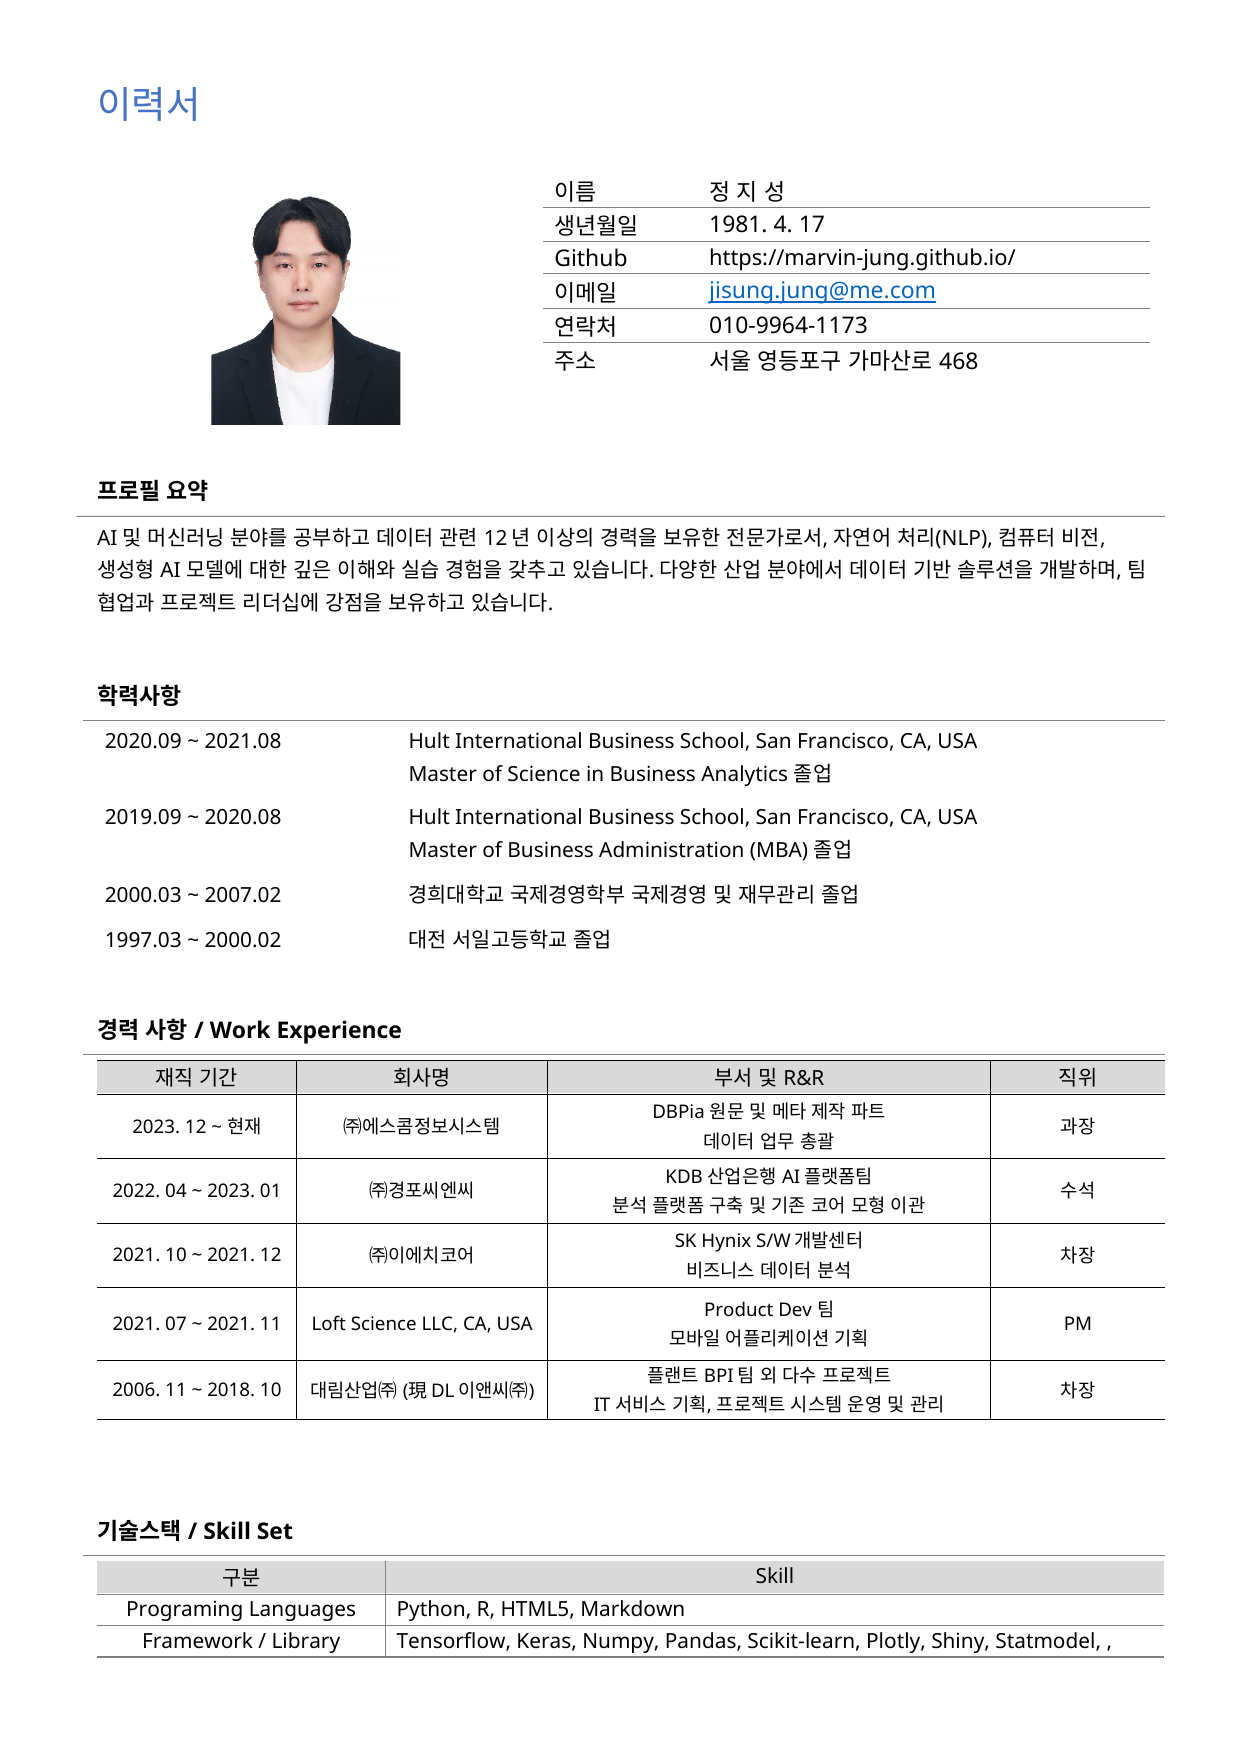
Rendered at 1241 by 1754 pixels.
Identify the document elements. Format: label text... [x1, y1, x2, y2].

table_cell https://marvin-jung.github.io/ [676, 242, 1150, 273]
table_header 회사명 [297, 1061, 547, 1093]
table_cell 2021. 07 ~ 2021. 11 [97, 1288, 296, 1360]
text 이력서 [97, 75, 1165, 129]
table_cell ㈜이에치코어 [297, 1224, 547, 1287]
text 프로필 요약 [97, 473, 1165, 506]
table_cell 2022. 04 ~ 2023. 01 [97, 1159, 296, 1222]
table_cell 수석 [991, 1159, 1165, 1222]
table_cell 010-9964-1173 [676, 309, 1150, 342]
text 학력사항 [97, 678, 1165, 711]
table_cell Github [543, 242, 676, 273]
table_cell Product Dev 팀 모바일 어플리케이션 기획 [548, 1288, 990, 1360]
table_cell 차장 [991, 1224, 1165, 1287]
table_header 직위 [991, 1061, 1165, 1093]
picture [211, 180, 401, 425]
table_cell Programing Languages [97, 1595, 385, 1625]
table_header 구분 [97, 1561, 385, 1593]
table_cell 플랜트 BPI팀 외 다수 프로젝트 IT 서비스 기획, 프로젝트 시스템 운영 및 관리 [548, 1361, 990, 1419]
table_cell 주소 [543, 343, 676, 376]
table_cell 연락처 [543, 309, 676, 342]
table_cell 이메일 [543, 274, 676, 308]
table_cell Loft Science LLC, CA, USA [297, 1288, 547, 1360]
text 1997.03 ~ 2000.02 대전 서일고등학교 졸업 [104, 923, 1165, 954]
table_cell SK Hynix S/W개발센터 비즈니스 데이터 분석 [548, 1224, 990, 1287]
table_cell 2021. 10 ~ 2021. 12 [97, 1224, 296, 1287]
text 2000.03 ~ 2007.02 경희대학교 국제경영학부 국제경영 및 재무관리 졸업 [104, 878, 1165, 908]
table_cell 2006. 11 ~ 2018. 10 [97, 1361, 296, 1419]
text 기술스택 / Skill Set [97, 1513, 1165, 1546]
table_cell jisung.jung@me.com [676, 274, 1150, 308]
table_cell 서울 영등포구 가마산로 468 [676, 343, 1150, 376]
table_cell 과장 [991, 1095, 1165, 1158]
table_header Skill [386, 1561, 1164, 1593]
table_cell KDB 산업은행 AI플랫폼팀 분석 플랫폼 구축 및 기존 코어 모형 이관 [548, 1159, 990, 1222]
table_cell 1981. 4. 17 [676, 208, 1150, 241]
table_header 재직 기간 [97, 1061, 296, 1093]
table_cell Framework / Library [97, 1626, 385, 1656]
text 2019.09 ~ 2020.08 Hult International Business School, San Francisco, CA, USA Master of Business Administration (MBA) 졸업 [104, 802, 1165, 863]
table_cell PM [991, 1288, 1165, 1360]
table_cell 차장 [991, 1361, 1165, 1419]
table_cell 생년월일 [543, 208, 676, 241]
text AI 및 머신러닝 분야를 공부하고 데이터 관련 12년 이상의 경력을 보유한 전문가로서, 자연어 처리(NLP), 컴퓨터 비전, 생성형 AI 모델에 대한 깊은 이해와 실습 경험을 갖추고 있습니다. 다양한 산업 분야에서 데이터 기반 솔루션을 개발하며, 팀 협업과 프로젝트 리더십에 강점을 보유하고 있습니다. [97, 521, 1165, 617]
table_cell ㈜에스콤정보시스템 [297, 1095, 547, 1158]
table_cell DBPia 원문 및 메타 제작 파트 데이터 업무 총괄 [548, 1095, 990, 1158]
text 2020.09 ~ 2021.08 Hult International Business School, San Francisco, CA, USA Master of Science in Business Analytics 졸업 [104, 726, 1165, 787]
text 경력 사항 / Work Experience [97, 1012, 1165, 1045]
table_header 이름 [543, 174, 676, 207]
table_cell 2023. 12 ~ 현재 [97, 1095, 296, 1158]
table_header 부서 및 R&R [548, 1061, 990, 1093]
table_header 정 지 성 [676, 174, 1150, 207]
table_cell 대림산업㈜ (現DL이앤씨㈜) [297, 1361, 547, 1419]
table_cell ㈜경포씨엔씨 [297, 1159, 547, 1222]
table_cell Python, R, HTML5, Markdown [386, 1595, 1164, 1625]
table_cell Tensorflow, Keras, Numpy, Pandas, Scikit-learn, Plotly, Shiny, Statmodel, , [386, 1626, 1164, 1656]
